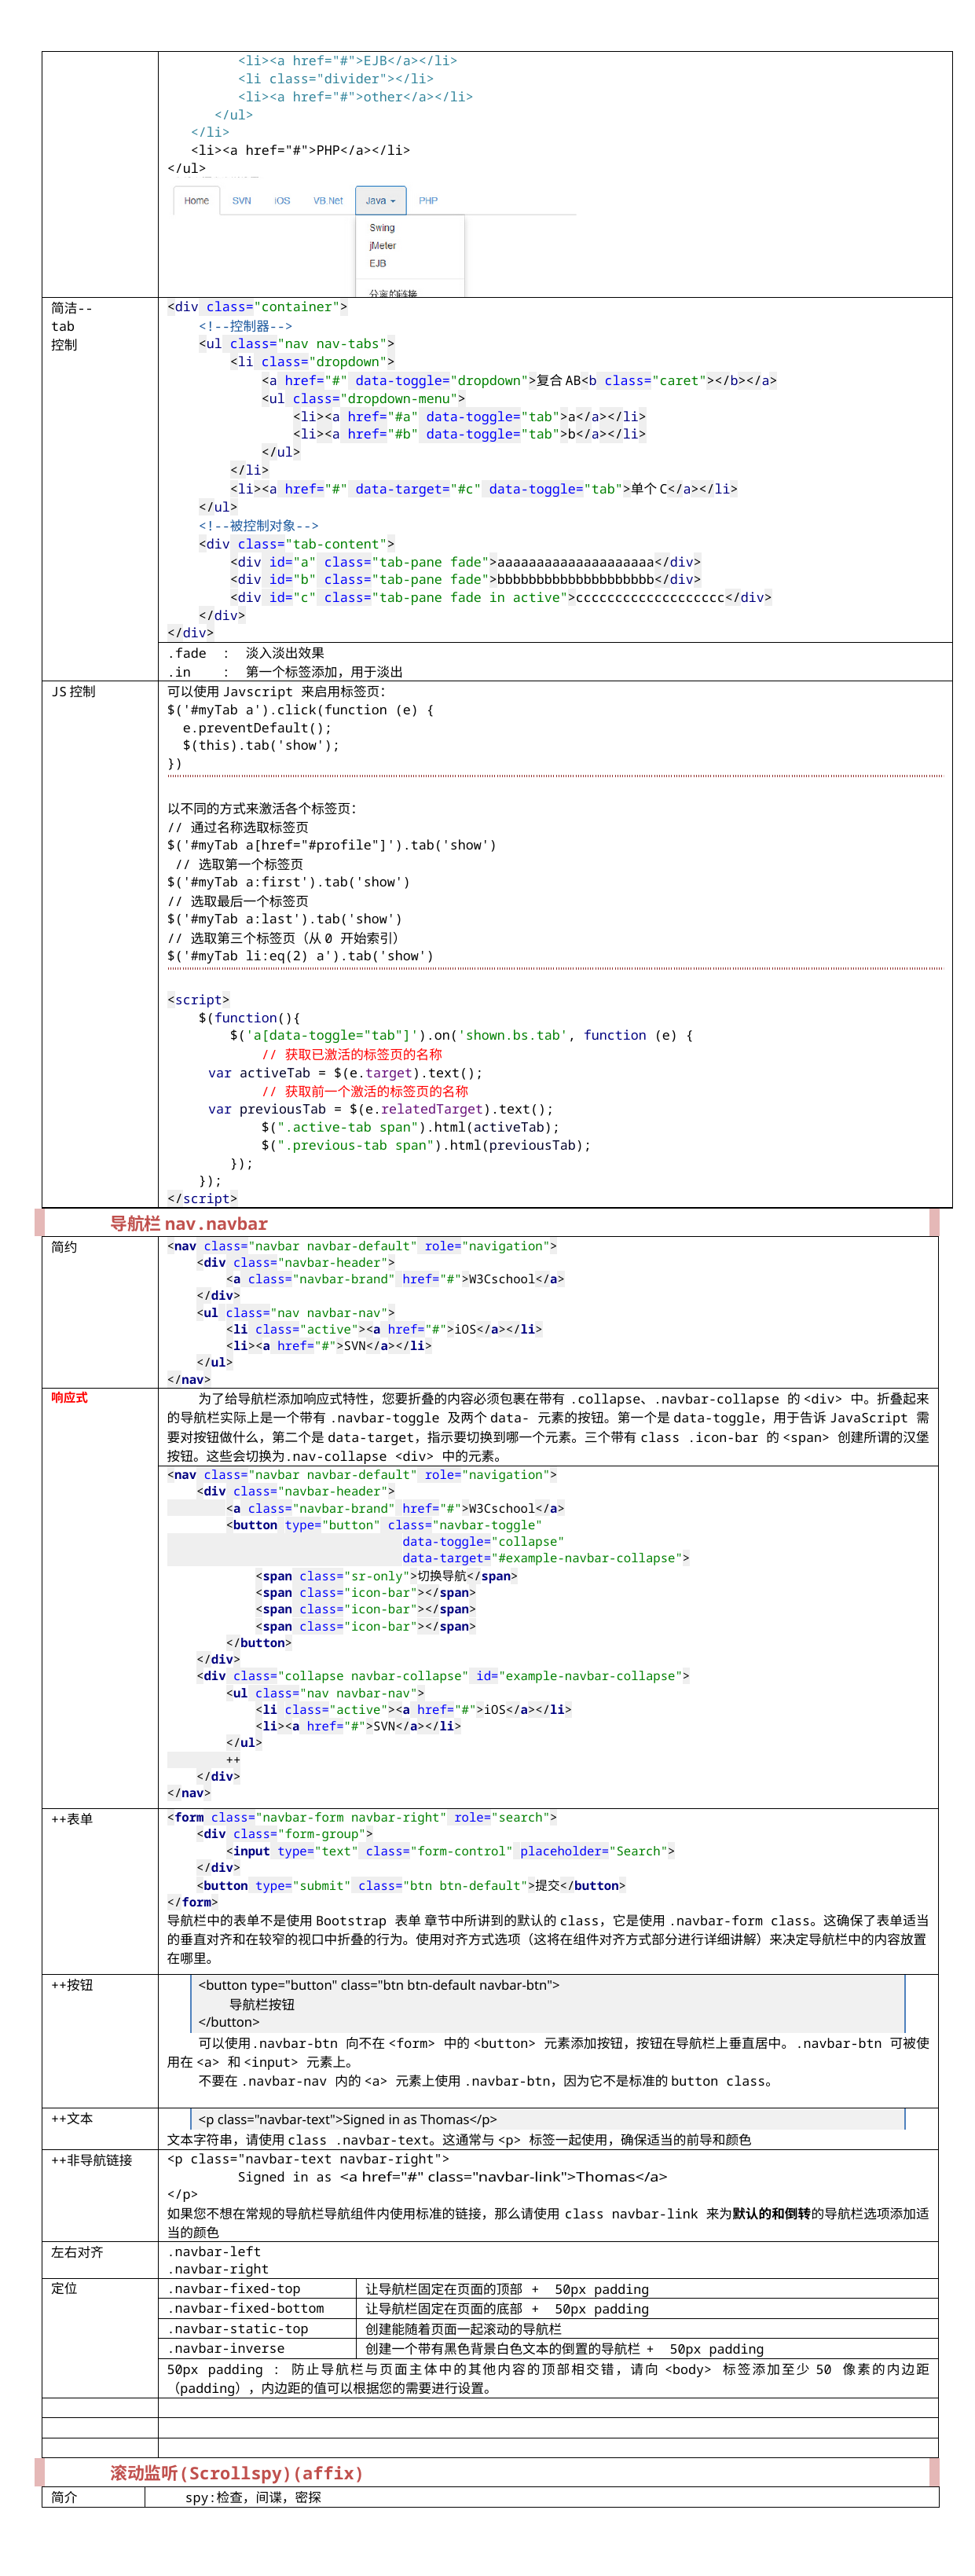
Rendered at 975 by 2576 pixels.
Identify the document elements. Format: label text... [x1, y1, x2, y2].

subtitle 导航栏nav.navbar [45, 1209, 929, 1236]
table_cell .fade : 淡入淡出效果 .in : 第一个标签添加，用于淡出 [159, 643, 952, 681]
table_cell JS控制 [42, 681, 158, 1207]
table_cell <p class="navbar-text">Signed in as Thomas</p> 文本字符串，请使用 class .navbar-text。这通常与 <p> 标签一起使用，确保适当的前导和颜色 [159, 2108, 938, 2149]
table_cell <form class="navbar-form navbar-right" role="search"> <div class="form-group"> <input type="text" class="form-control" placeholder="Search"> </div> <button type="submit" class="btn btn-default">提交</button> </form> 导航栏中的表单不是使用 Bootstrap 表单 章节中所讲到的默认的 class，它是使用 .navbar-form class。这确保了表单适当的垂直对齐和在较窄的视口中折叠的行为。使用对齐方式选项（这将在组件对齐方式部分进行详细讲解）来决定导航栏中的内容放置在哪里。 [159, 1809, 938, 1974]
table_cell 左右对齐 [42, 2242, 158, 2277]
table_cell [159, 2418, 938, 2438]
table_cell 有下拉 [42, 52, 158, 297]
table_cell .navbar-static-top [159, 2319, 356, 2338]
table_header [145, 2487, 939, 2507]
table_cell .navbar-inverse [159, 2339, 356, 2358]
table_cell 响应式 [42, 1389, 158, 1808]
table_header 简介 [42, 2487, 145, 2507]
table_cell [159, 52, 952, 297]
table_cell 创建一个带有黑色背景白色文本的倒置的导航栏 + 50px padding [357, 2339, 938, 2358]
table_header 简约 [42, 1237, 158, 1388]
table_cell <p class="navbar-text navbar-right"> Signed in as <a href="#" class="navbar-link">Thomas</a> </p> 如果您不想在常规的导航栏导航组件内使用标准的链接，那么请使用 class navbar-link 来为默认的和倒转的导航栏选项添加适当的颜色 [159, 2150, 938, 2241]
subtitle 滚动监听(Scrollspy)(affix) [45, 2458, 929, 2486]
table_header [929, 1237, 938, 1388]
table_cell 为了给导航栏添加响应式特性，您要折叠的内容必须包裹在带有 .collapse、.navbar-collapse 的 <div> 中。折叠起来的导航栏实际上是一个带有 .navbar-toggle 及两个 data- 元素的按钮。第一个是 data-toggle，用于告诉 JavaScript 需要对按钮做什么，第二个是 data-target，指示要切换到哪一个元素。三个带有 class .icon-bar 的 <span> 创建所谓的汉堡按钮。这些会切换为.nav-collapse <div> 中的元素。 [159, 1389, 938, 1466]
table_cell 定位 [42, 2279, 158, 2398]
table_cell <button type="button" class="btn btn-default navbar-btn"> 导航栏按钮 </button> 可以使用.navbar-btn 向不在 <form> 中的 <button> 元素添加按钮，按钮在导航栏上垂直居中。.navbar-btn 可被使用在 <a> 和 <input> 元素上。 不要在 .navbar-nav 内的 <a> 元素上使用 .navbar-btn，因为它不是标准的 button class。 [159, 1975, 938, 2108]
table_cell 简洁-- tab 控制 [42, 298, 158, 681]
table_cell 可以使用 Javscript 来启用标签页： $('#myTab a').click(function (e) { e.preventDefault(); $(this).tab('show'); }) 以不同的方式来激活各个标签页： // 通过名称选取标签页 $('#myTab a[href="#profile"]').tab('show') // 选取第一个标签页 $('#myTab a:first').tab('show') // 选取最后一个标签页 $('#myTab a:last').tab('show') // 选取第三个标签页（从 0 开始索引） $('#myTab li:eq(2) a').tab('show') <script> $(function(){ $('a[data-toggle="tab"]').on('shown.bs.tab', function (e) { // 获取已激活的标签页的名称 var activeTab = $(e.target).text(); // 获取前一个激活的标签页的名称 var previousTab = $(e.relatedTarget).text(); $(".active-tab span").html(activeTab); $(".previous-tab span").html(previousTab); }); }); </script> [159, 681, 952, 1207]
table_cell 让导航栏固定在页面的顶部 + 50px padding [357, 2279, 938, 2298]
table_cell ++非导航链接 [42, 2150, 158, 2241]
table_cell [42, 2398, 158, 2417]
table_cell [159, 2398, 938, 2417]
table_cell .navbar-left .navbar-right [159, 2242, 938, 2277]
table_cell ++按钮 [42, 1975, 158, 2108]
table_cell [42, 2438, 158, 2457]
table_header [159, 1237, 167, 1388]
table_cell ++表单 [42, 1809, 158, 1974]
table_cell 50px padding : 防止导航栏与页面主体中的其他内容的顶部相交错，请向 <body> 标签添加至少 50 像素的内边距（padding），内边距的值可以根据您的需要进行设置。 [159, 2359, 938, 2398]
table_cell ++文本 [42, 2108, 158, 2149]
table_cell <div class="container"> <!--控制器--> <ul class="nav nav-tabs"> <li class="dropdown"> <a href="#" data-toggle="dropdown">复合AB<b class="caret"></b></a> <ul class="dropdown-menu"> <li><a href="#a" data-toggle="tab">a</a></li> <li><a href="#b" data-toggle="tab">b</a></li> </ul> </li> <li><a href="#" data-target="#c" data-toggle="tab">单个C</a></li> </ul> <!--被控制对象--> <div class="tab-content"> <div id="a" class="tab-pane fade">aaaaaaaaaaaaaaaaaaaa</div> <div id="b" class="tab-pane fade">bbbbbbbbbbbbbbbbbbbb</div> <div id="c" class="tab-pane fade in active">ccccccccccccccccccc</div> </div> </div> [159, 298, 952, 642]
table_cell .navbar-fixed-bottom [159, 2299, 356, 2317]
table_cell .navbar-fixed-top [159, 2279, 356, 2298]
table_cell <nav class="navbar navbar-default" role="navigation"> <div class="navbar-header"> <a class="navbar-brand" href="#">W3Cschool</a> <button type="button" class="navbar-toggle" data-toggle="collapse" data-target="#example-navbar-collapse"> <span class="sr-only">切换导航</span> <span class="icon-bar"></span> <span class="icon-bar"></span> <span class="icon-bar"></span> </button> </div> <div class="collapse navbar-collapse" id="example-navbar-collapse"> <ul class="nav navbar-nav"> <li class="active"><a href="#">iOS</a></li> <li><a href="#">SVN</a></li> </ul> ++ </div> </nav> [159, 1466, 938, 1808]
table_cell [42, 2418, 158, 2438]
table_cell 创建能随着页面一起滚动的导航栏 [357, 2319, 938, 2338]
picture [167, 177, 577, 297]
table_cell 让导航栏固定在页面的底部 + 50px padding [357, 2299, 938, 2317]
table_cell [159, 2438, 938, 2457]
